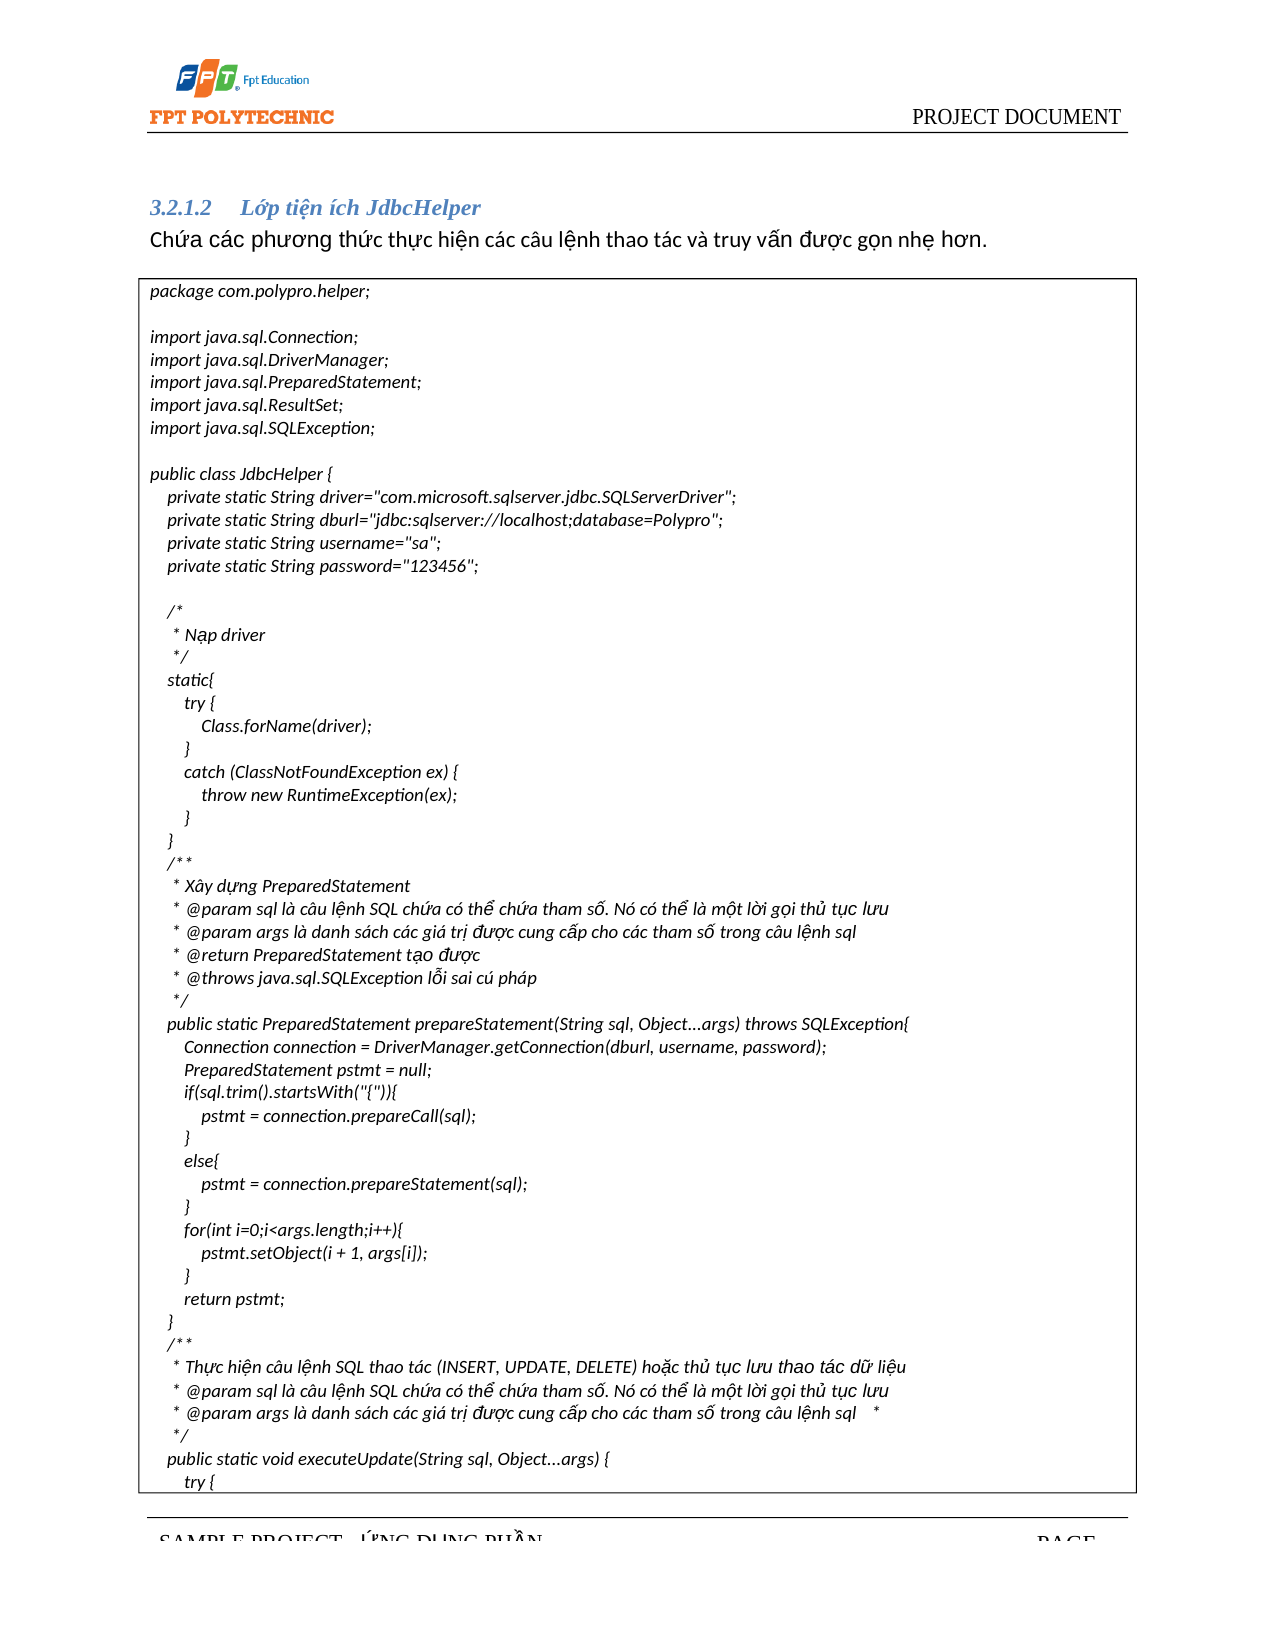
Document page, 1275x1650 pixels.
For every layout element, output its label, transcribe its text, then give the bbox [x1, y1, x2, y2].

text } [184, 806, 1148, 829]
subtitle Chứa các phương thức thực hiện các câu lệnh thao tác và truy vấn được gọn nhẹ hơn. [150, 225, 1148, 253]
text /** [167, 1333, 1148, 1356]
list @return PreparedStatement tạo được [171, 943, 1148, 966]
text Class.forName(driver); [201, 714, 1148, 737]
list @param args là danh sách các giá trị được cung cấp cho các tham số trong câu lệnh sql [171, 920, 1148, 943]
text */ [171, 1424, 1148, 1447]
text } [167, 1310, 1148, 1333]
text */ static{ [167, 646, 217, 692]
list Lớp tiện ích JdbcHelper [150, 194, 1148, 221]
list Thực hiện câu lệnh SQL thao tác (INSERT, UPDATE, DELETE) hoặc thủ tục lưu thao tác dữ liệu [171, 1356, 1148, 1379]
text try { [184, 692, 1148, 714]
text import java.sql.Connection; import java.sql.DriverManager; [150, 325, 391, 371]
text } [184, 1264, 1148, 1287]
text } [184, 737, 1148, 760]
text } [167, 829, 1148, 852]
text package com.polypro.helper; [150, 279, 1148, 302]
text for(int i=0;i<args.length;i++){ pstmt.setObject(i + 1, args[i]); [184, 1218, 430, 1264]
text public class JdbcHelper { [150, 462, 1148, 485]
text private static String driver="com.microsoft.sqlserver.jdbc.SQLServerDriver"; private static String dburl="jdbc:sqlserver://localhost;database=Polypro"; private static String username="sa"; [167, 485, 740, 554]
list @param sql là câu lệnh SQL chứa có thể chứa tham số. Nó có thể là một lời gọi thủ tục lưu [171, 1379, 1148, 1402]
text */ [171, 989, 1148, 1012]
text import java.sql.SQLException; [150, 417, 1148, 439]
text public static PreparedStatement prepareStatement(String sql, Object...args) throws SQLException{ Connection connection = DriverManager.getConnection(dburl, username, password); PreparedStatement pstmt = null; [167, 1012, 974, 1081]
text catch (ClassNotFoundException ex) { throw new RuntimeException(ex); [184, 760, 461, 806]
text private static String password="123456"; [167, 554, 1148, 577]
text /** [167, 852, 1148, 875]
text pstmt = connection.prepareCall(sql); [201, 1104, 1148, 1127]
text public static void executeUpdate(String sql, Object...args) { try { [167, 1447, 613, 1493]
text return pstmt; [184, 1287, 1148, 1310]
text import java.sql.PreparedStatement; import java.sql.ResultSet; [150, 371, 424, 417]
text * Nạp driver [171, 623, 1148, 646]
list @throws java.sql.SQLException lỗi sai cú pháp [171, 966, 1148, 989]
list @param sql là câu lệnh SQL chứa có thể chứa tham số. Nó có thể là một lời gọi thủ tục lưu [171, 898, 1148, 920]
list Xây dựng PreparedStatement [171, 875, 1148, 897]
list @param args là danh sách các giá trị được cung cấp cho các tham số trong câu lệnh sql * [171, 1402, 1148, 1424]
text } [184, 1127, 1148, 1149]
text } [184, 1195, 1148, 1218]
text /* [167, 600, 1148, 623]
picture [150, 59, 334, 124]
text pstmt = connection.prepareStatement(sql); [201, 1172, 1148, 1195]
text if(sql.trim().startsWith("{")){ [184, 1081, 1148, 1103]
text else{ [184, 1149, 1148, 1172]
